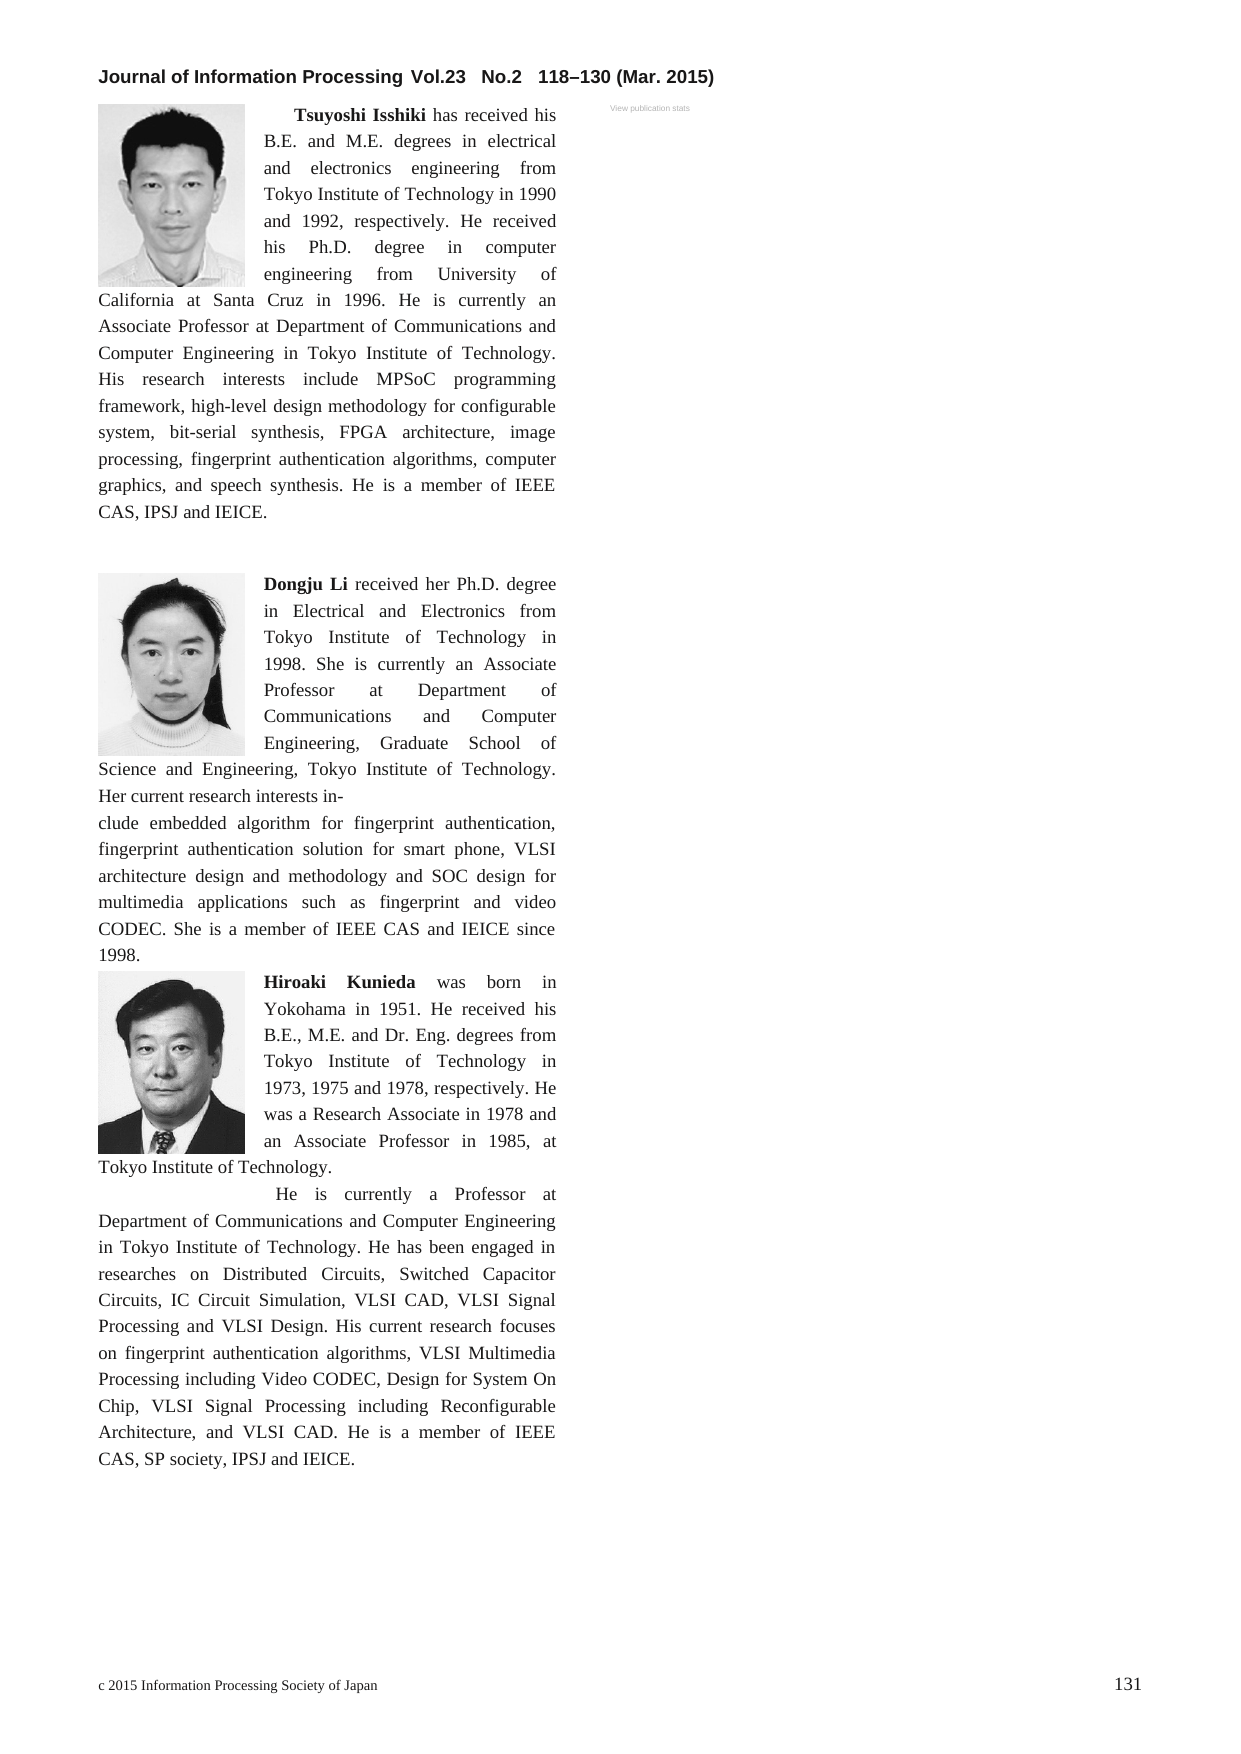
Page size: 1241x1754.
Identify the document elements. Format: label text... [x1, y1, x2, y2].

text clude embedded algorithm for fingerprint authentication, fingerprint authentication solution for smart phone, VLSI architecture design and methodology and SOC design for multimedia applications such as fingerprint and video CODEC. She is a member of IEEE CAS and IEICE since 1998. [98, 812, 557, 966]
picture [98, 104, 245, 287]
picture [98, 971, 245, 1154]
text Tsuyoshi Isshiki has received his B.E. and M.E. degrees in electrical and electronics engineering from Tokyo Institute of Technology in 1990 and 1992, respectively. He received his Ph.D. degree in computer engineering from University of California at Santa Cruz in 1996. He is currently an Associate Professor at Department of Communications and Computer Engineering in Tokyo Institute of Technology. His research interests include MPSoC programming framework, high-level design methodology for configurable system, bit-serial synthesis, FPGA architecture, image processing, fingerprint authentication algorithms, computer graphics, and speech synthesis. He is a member of IEEE CAS, IPSJ and IEICE. [98, 104, 557, 522]
text He is currently a Professor at Department of Communications and Computer Engineering in Tokyo Institute of Technology. He has been engaged in researches on Distributed Circuits, Switched Capacitor Circuits, IC Circuit Simulation, VLSI CAD, VLSI Signal Processing and VLSI Design. His current research focuses on fingerprint authentication algorithms, VLSI Multimedia Processing including Video CODEC, Design for System On Chip, VLSI Signal Processing including Reconfigurable Architecture, and VLSI CAD. He is a member of IEEE CAS, SP society, IPSJ and IEICE. [98, 1183, 557, 1469]
picture [98, 573, 245, 756]
